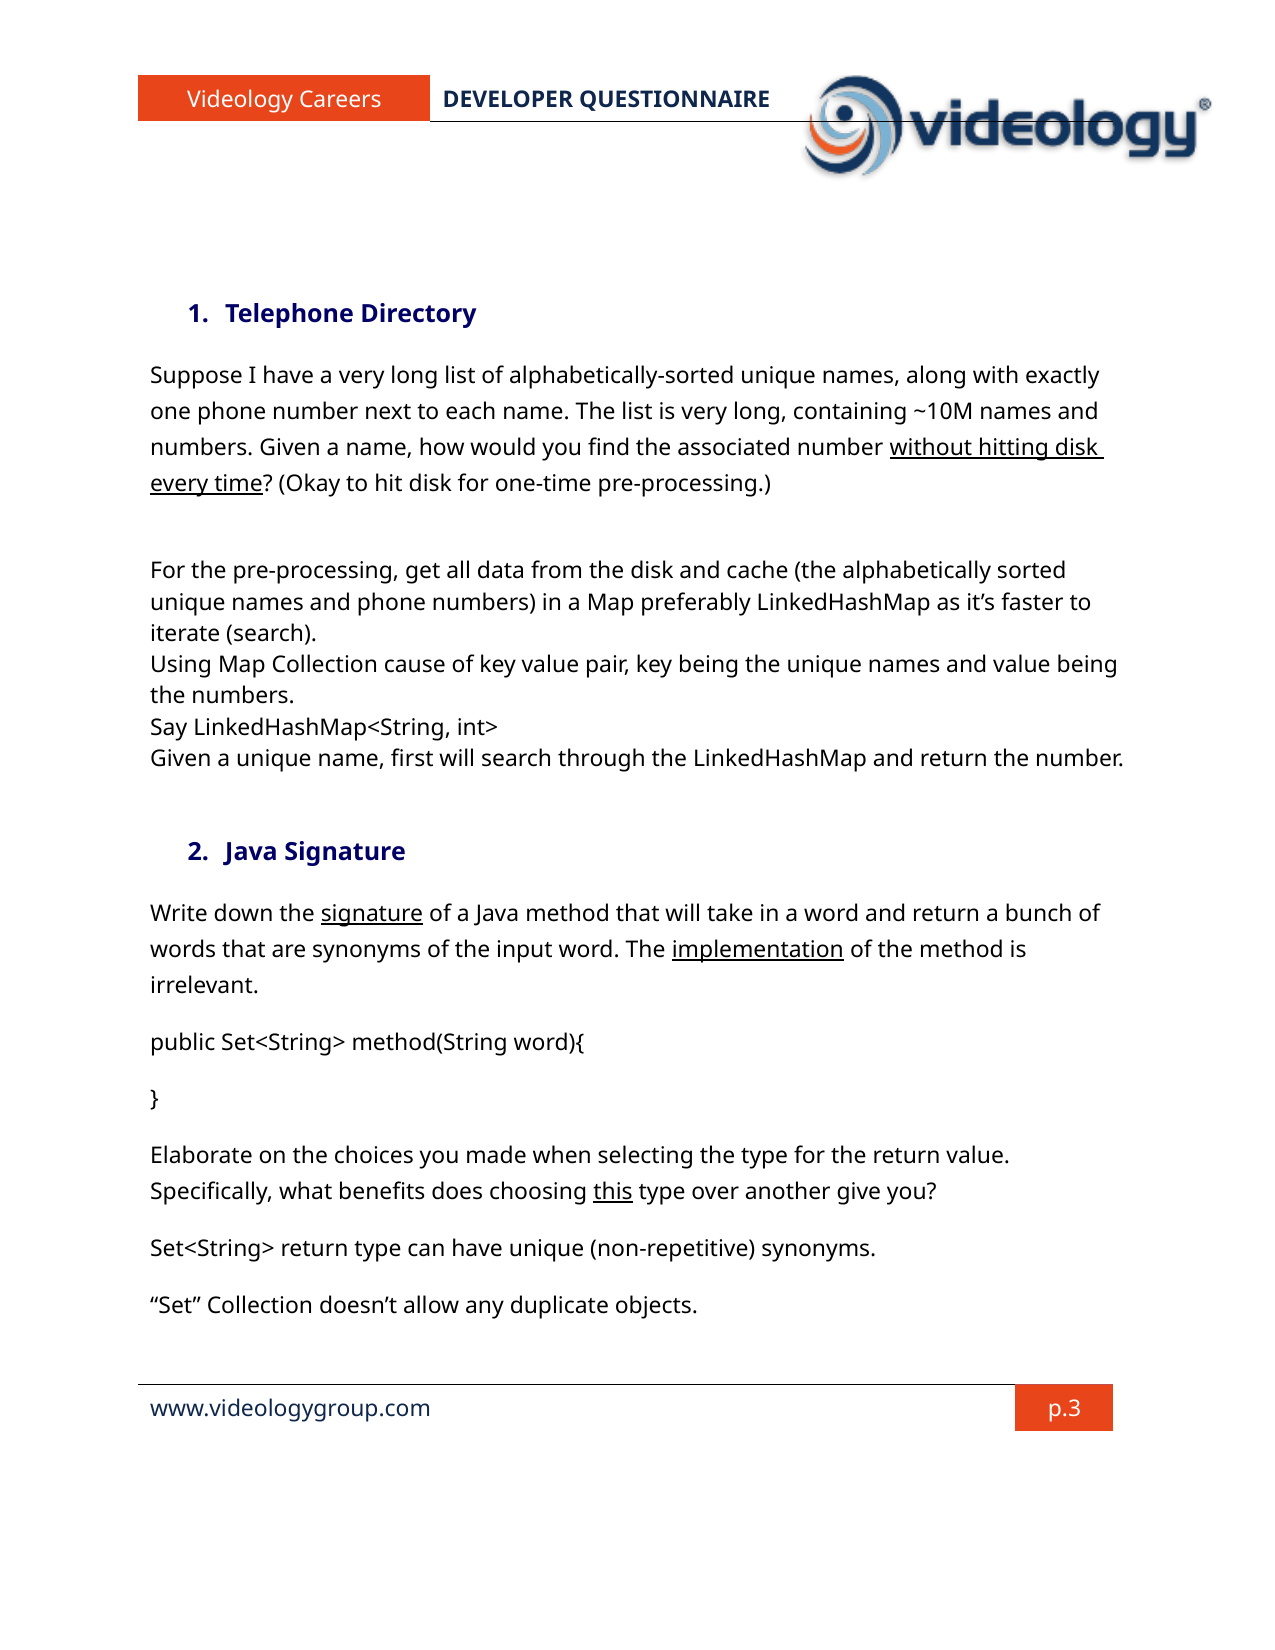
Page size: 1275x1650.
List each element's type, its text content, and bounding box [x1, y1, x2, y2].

text Say LinkedHashMap<String, int> [150, 711, 1125, 742]
text Suppose I have a very long list of alphabetically-sorted unique names, along with exactly one phone number next to each name. The list is very long, containing ~10M names and numbers. Given a name, how would you find the associated number without hitting disk every time? (Okay to hit disk for one-time pre-processing.) [150, 359, 1125, 498]
text Write down the signature of a Java method that will take in a word and return a bunch of words that are synonyms of the input word. The implementation of the method is irrelevant. [150, 897, 1125, 1000]
picture [799, 75, 1213, 182]
text “Set” Collection doesn’t allow any duplicate objects. [150, 1288, 1125, 1320]
text } [150, 1082, 1125, 1113]
text public Set<String> method(String word){ [150, 1026, 1125, 1057]
text Using Map Collection cause of key value pair, key being the unique names and value being the numbers. [150, 648, 1125, 711]
text Elaborate on the choices you made when selecting the type for the return value. Specifically, what benefits does choosing this type over another give you? [150, 1139, 1125, 1206]
subtitle Telephone Directory [187, 295, 1125, 329]
subtitle Java Signature [187, 834, 1125, 868]
text Given a unique name, first will search through the LinkedHashMap and return the number. [150, 742, 1125, 773]
text For the pre-processing, get all data from the disk and cache (the alphabetically sorted unique names and phone numbers) in a Map preferably LinkedHashMap as it’s faster to iterate (search). [150, 554, 1125, 648]
text Set<String> return type can have unique (non-repetitive) synonyms. [150, 1232, 1125, 1263]
